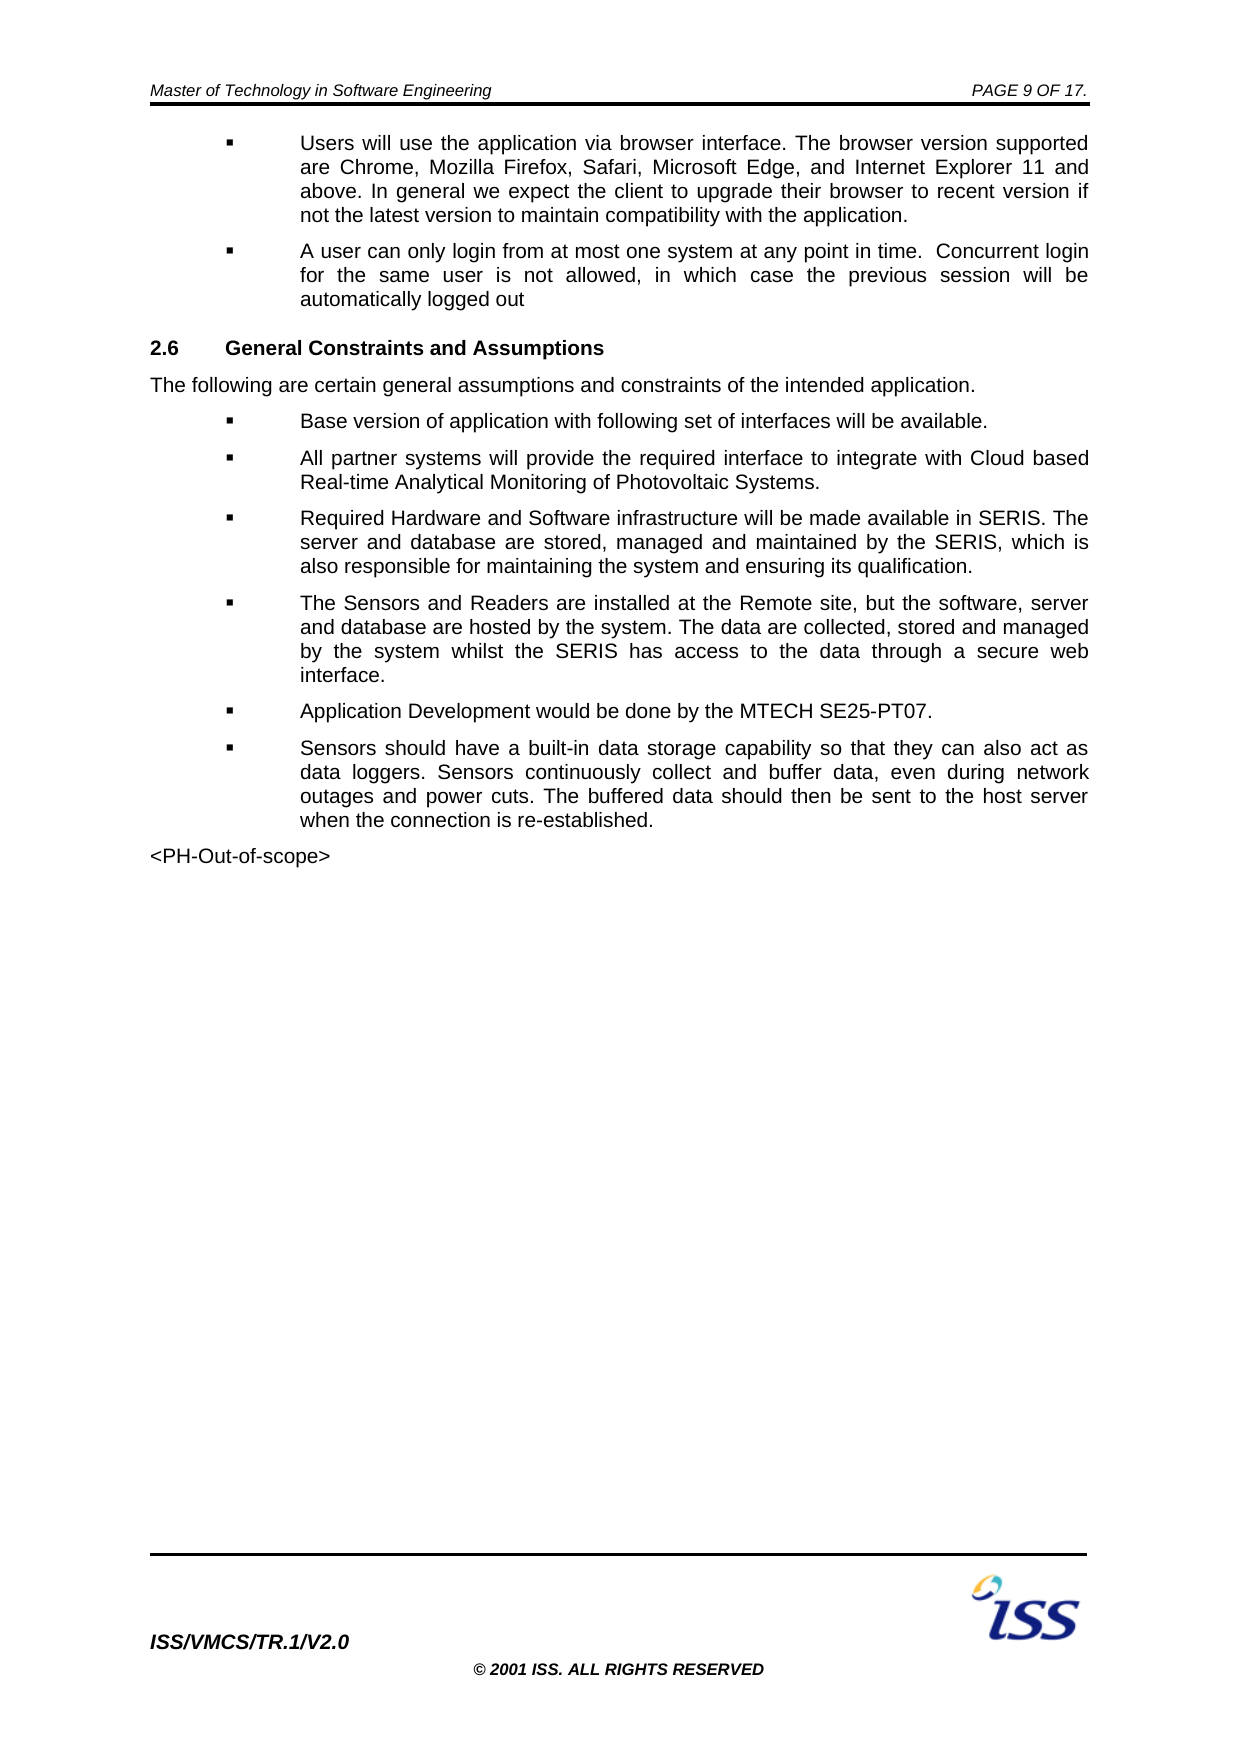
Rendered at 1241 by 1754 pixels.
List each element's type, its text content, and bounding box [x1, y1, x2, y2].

text <PH-Out-of-scope> [150, 844, 1090, 868]
list Application Development would be done by the MTECH SE25-PT07. [225, 699, 1090, 723]
list A user can only login from at most one system at any point in time. Concurrent login for the same user is not allowed, in which case the previous session will be automatically logged out [225, 239, 1090, 311]
text The following are certain general assumptions and constraints of the intended application. [150, 372, 1090, 396]
list Users will use the application via browser interface. The browser version supported are Chrome, Mozilla Firefox, Safari, Microsoft Edge, and Internet Explorer 11 and above. In general we expect the client to upgrade their browser to recent version if not the latest version to maintain compatibility with the application. [225, 131, 1090, 227]
list Required Hardware and Software infrastructure will be made available in SERIS. The server and database are stored, managed and maintained by the SERIS, which is also responsible for maintaining the system and ensuring its qualification. [225, 506, 1090, 578]
list Sensors should have a built-in data storage capability so that they can also act as data loggers. Sensors continuously collect and buffer data, even during network outages and power cuts. The buffered data should then be sent to the host server when the connection is re-established. [225, 736, 1090, 831]
list All partner systems will provide the required interface to integrate with Cloud based Real-time Analytical Monitoring of Photovoltaic Systems. [225, 446, 1090, 493]
subtitle General Constraints and Assumptions [150, 336, 1090, 360]
list Base version of application with following set of interfaces will be available. [225, 409, 1090, 433]
list The Sensors and Readers are installed at the Remote site, but the software, server and database are hosted by the system. The data are collected, stored and managed by the system whilst the SERIS has access to the data through a secure web interface. [225, 591, 1090, 686]
